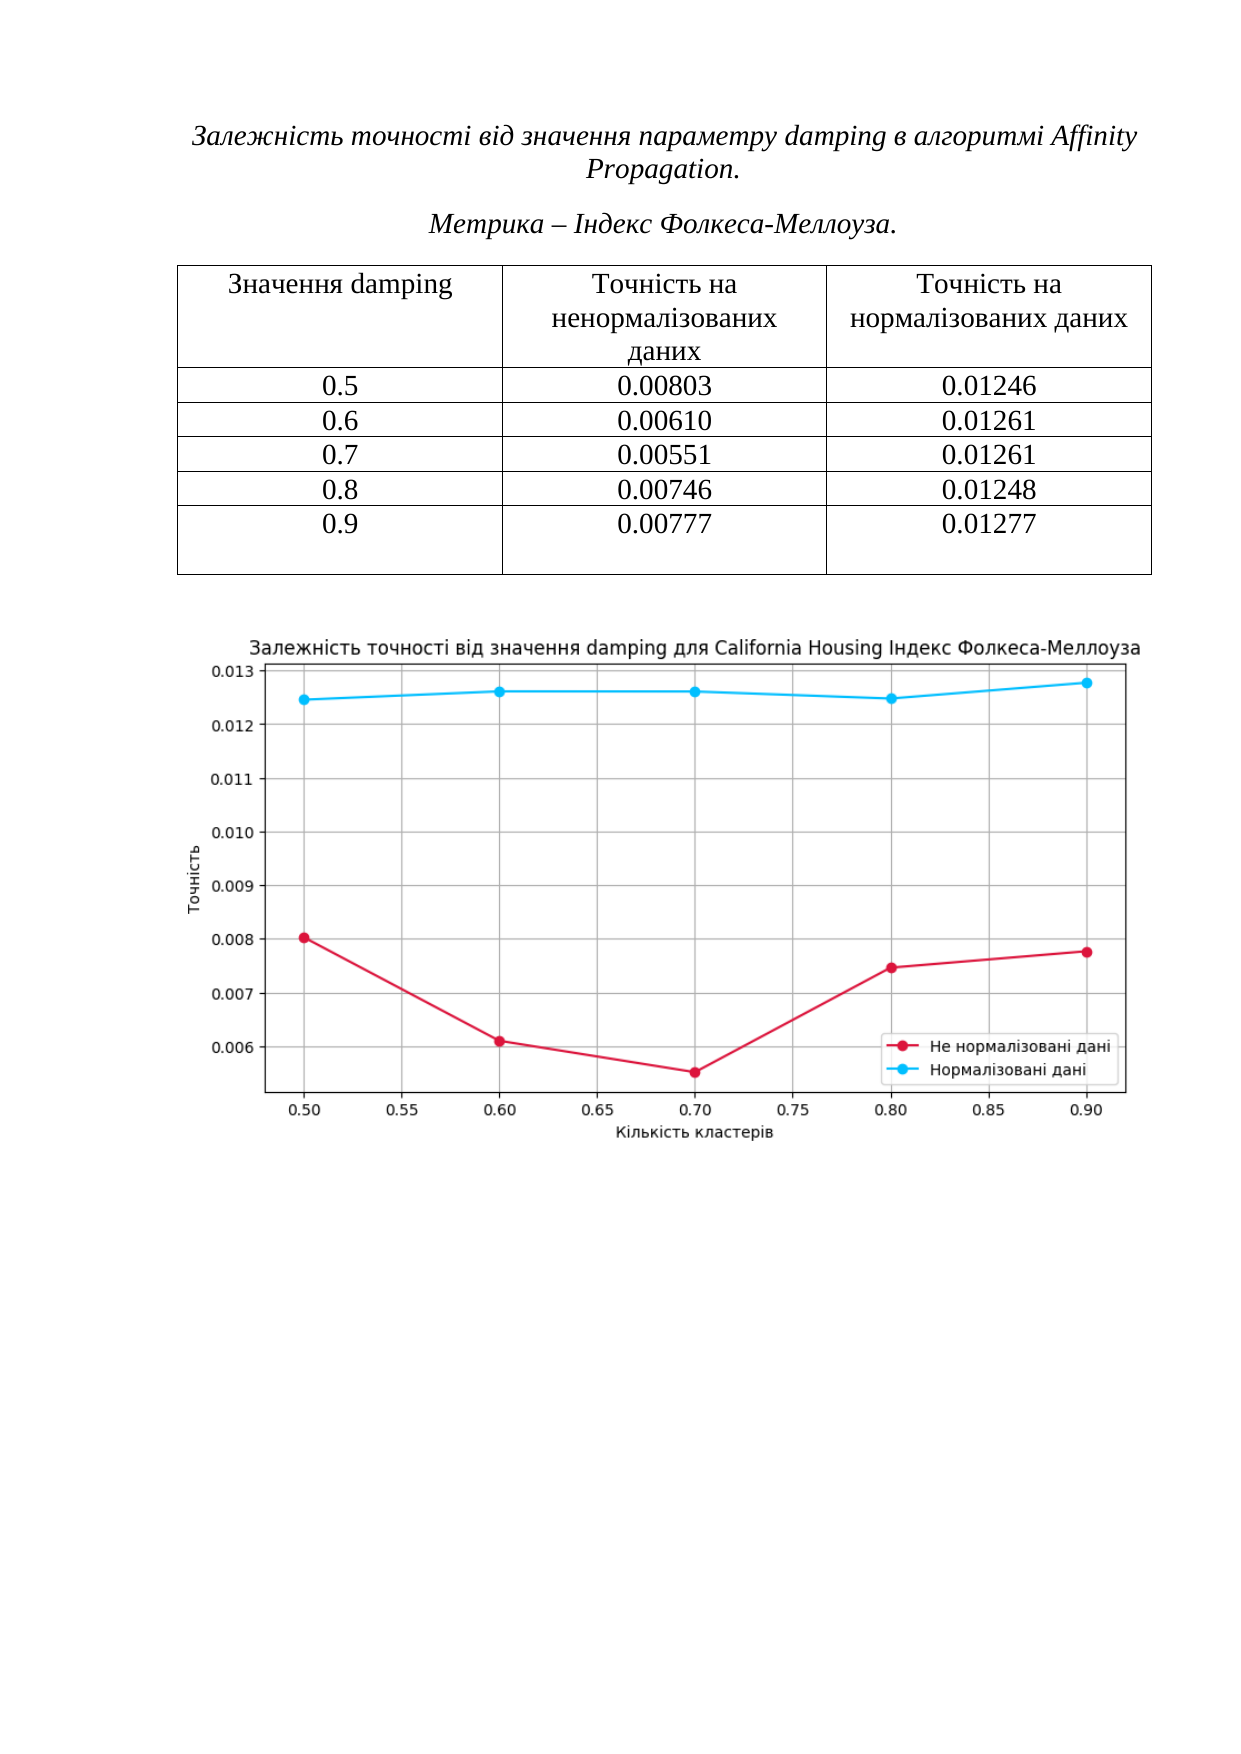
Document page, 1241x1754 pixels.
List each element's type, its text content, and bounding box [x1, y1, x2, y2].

table_cell 0.01261 [827, 437, 1151, 471]
table_cell 0.7 [178, 437, 502, 471]
table_header Точність на ненормалізованих даних [503, 266, 826, 367]
table_cell 0.00610 [503, 403, 826, 436]
table_cell 0.00803 [503, 368, 826, 402]
table_cell 0.8 [178, 472, 502, 505]
table_cell 0.00777 [503, 506, 826, 573]
table_cell 0.9 [178, 506, 502, 573]
table_header Значення damping [178, 266, 502, 367]
table_cell 0.00551 [503, 437, 826, 471]
table_cell 0.00746 [503, 472, 826, 505]
table_cell 0.01261 [827, 403, 1151, 436]
table_cell 0.6 [178, 403, 502, 436]
table_cell 0.01248 [827, 472, 1151, 505]
table_cell 0.01277 [827, 506, 1151, 573]
text Метрика – Індекс Фолкеса-Меллоуза. [177, 206, 1152, 239]
picture [177, 628, 1152, 1151]
text Залежність точності від значення параметру damping в алгоритмі Affinity Propagation. [177, 118, 1152, 185]
table_header Точність на нормалізованих даних [827, 266, 1151, 367]
table_cell 0.5 [178, 368, 502, 402]
table_cell 0.01246 [827, 368, 1151, 402]
